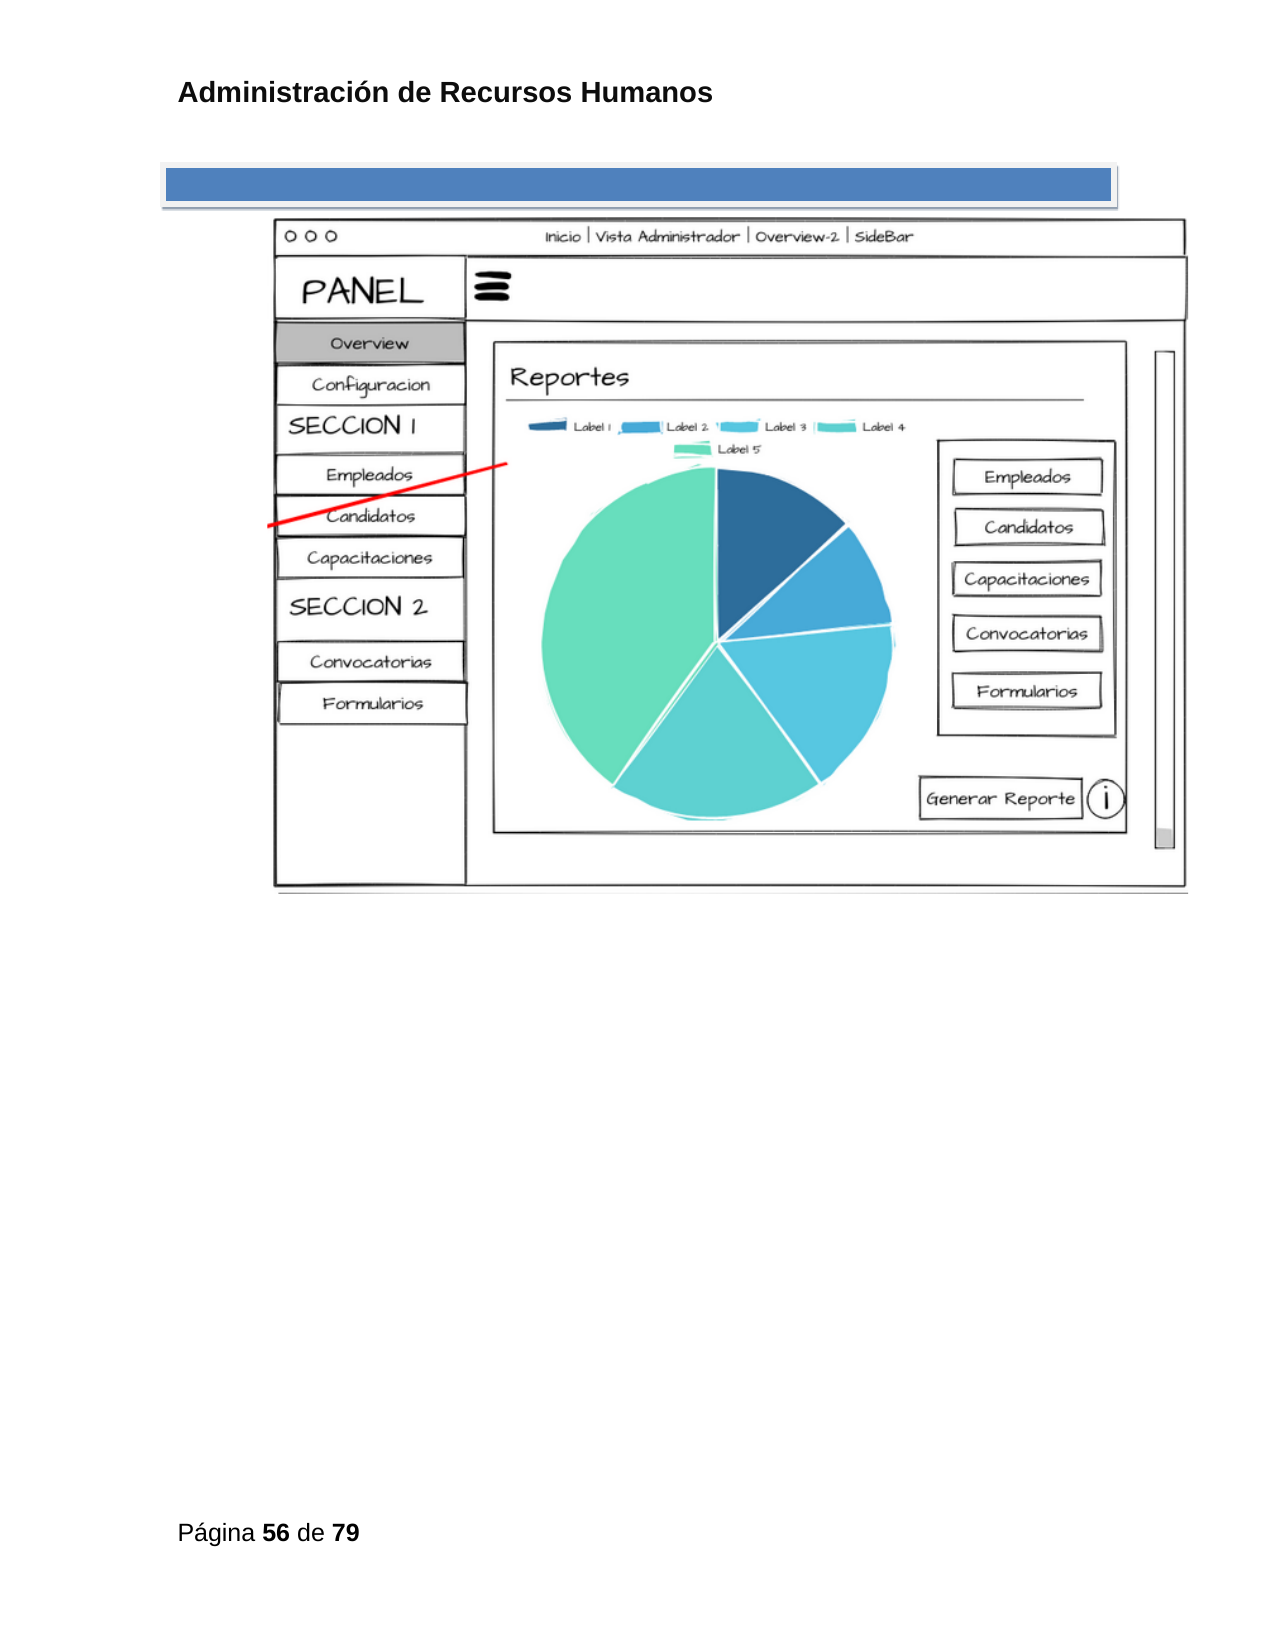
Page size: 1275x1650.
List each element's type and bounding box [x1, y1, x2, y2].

picture [267, 216, 1189, 894]
